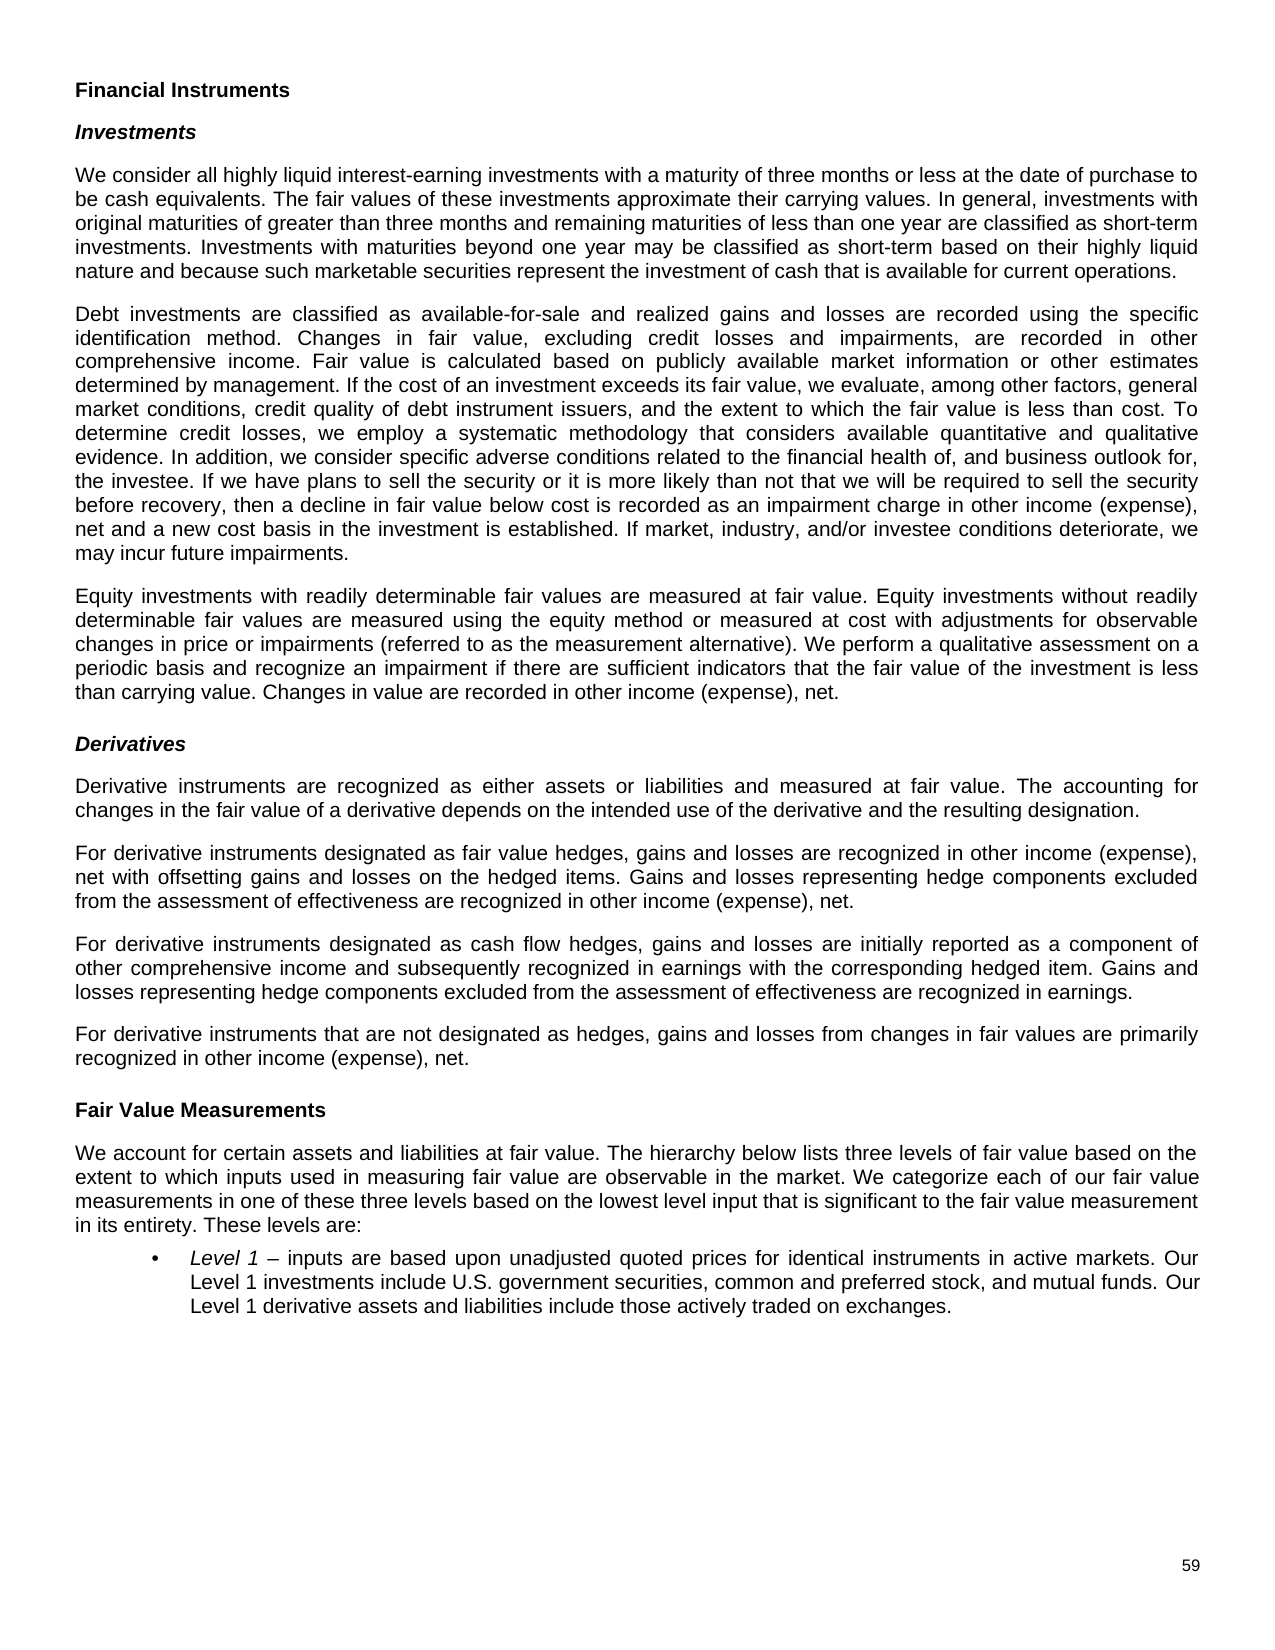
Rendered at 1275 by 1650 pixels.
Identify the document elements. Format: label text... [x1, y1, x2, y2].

text Derivatives [75, 732, 1200, 756]
text Financial Instruments [75, 77, 1200, 101]
text • Level 1 – inputs are based upon unadjusted quoted prices for identical instruments in active markets. Our Level 1 investments include U.S. government securities, common and preferred stock, and mutual funds. Our Level 1 derivative assets and liabilities include those actively traded on exchanges. [151, 1246, 1200, 1318]
text Fair Value Measurements [75, 1098, 1200, 1122]
text Investments [75, 120, 1200, 144]
text For derivative instruments that are not designated as hedges, gains and losses from changes in fair values are primarily recognized in other income (expense), net. [75, 1022, 1200, 1070]
text Equity investments with readily determinable fair values are measured at fair value. Equity investments without readily determinable fair values are measured using the equity method or measured at cost with adjustments for observable changes in price or impairments (referred to as the measurement alternative). We perform a qualitative assessment on a periodic basis and recognize an impairment if there are sufficient indicators that the fair value of the investment is less than carrying value. Changes in value are recorded in other income (expense), net. [75, 584, 1200, 703]
text We account for certain assets and liabilities at fair value. The hierarchy below lists three levels of fair value based on the extent to which inputs used in measuring fair value are observable in the market. We categorize each of our fair value measurements in one of these three levels based on the lowest level input that is significant to the fair value measurement in its entirety. These levels are: [75, 1141, 1200, 1237]
text For derivative instruments designated as fair value hedges, gains and losses are recognized in other income (expense), net with offsetting gains and losses on the hedged items. Gains and losses representing hedge components excluded from the assessment of effectiveness are recognized in other income (expense), net. [75, 841, 1200, 913]
text We consider all highly liquid interest-earning investments with a maturity of three months or less at the date of purchase to be cash equivalents. The fair values of these investments approximate their carrying values. In general, investments with original maturities of greater than three months and remaining maturities of less than one year are classified as short-term investments. Investments with maturities beyond one year may be classified as short-term based on their highly liquid nature and because such marketable securities represent the investment of cash that is available for current operations. [75, 163, 1200, 283]
text For derivative instruments designated as cash flow hedges, gains and losses are initially reported as a component of other comprehensive income and subsequently recognized in earnings with the corresponding hedged item. Gains and losses representing hedge components excluded from the assessment of effectiveness are recognized in earnings. [75, 932, 1200, 1003]
text Derivative instruments are recognized as either assets or liabilities and measured at fair value. The accounting for changes in the fair value of a derivative depends on the intended use of the derivative and the resulting designation. [75, 774, 1200, 822]
text Debt investments are classified as available-for-sale and realized gains and losses are recorded using the specific identification method. Changes in fair value, excluding credit losses and impairments, are recorded in other comprehensive income. Fair value is calculated based on publicly available market information or other estimates determined by management. If the cost of an investment exceeds its fair value, we evaluate, among other factors, general market conditions, credit quality of debt instrument issuers, and the extent to which the fair value is less than cost. To determine credit losses, we employ a systematic methodology that considers available quantitative and qualitative evidence. In addition, we consider specific adverse conditions related to the financial health of, and business outlook for, the investee. If we have plans to sell the security or it is more likely than not that we will be required to sell the security before recovery, then a decline in fair value below cost is recorded as an impairment charge in other income (expense), net and a new cost basis in the investment is established. If market, industry, and/or investee conditions deteriorate, we may incur future impairments. [75, 301, 1200, 565]
